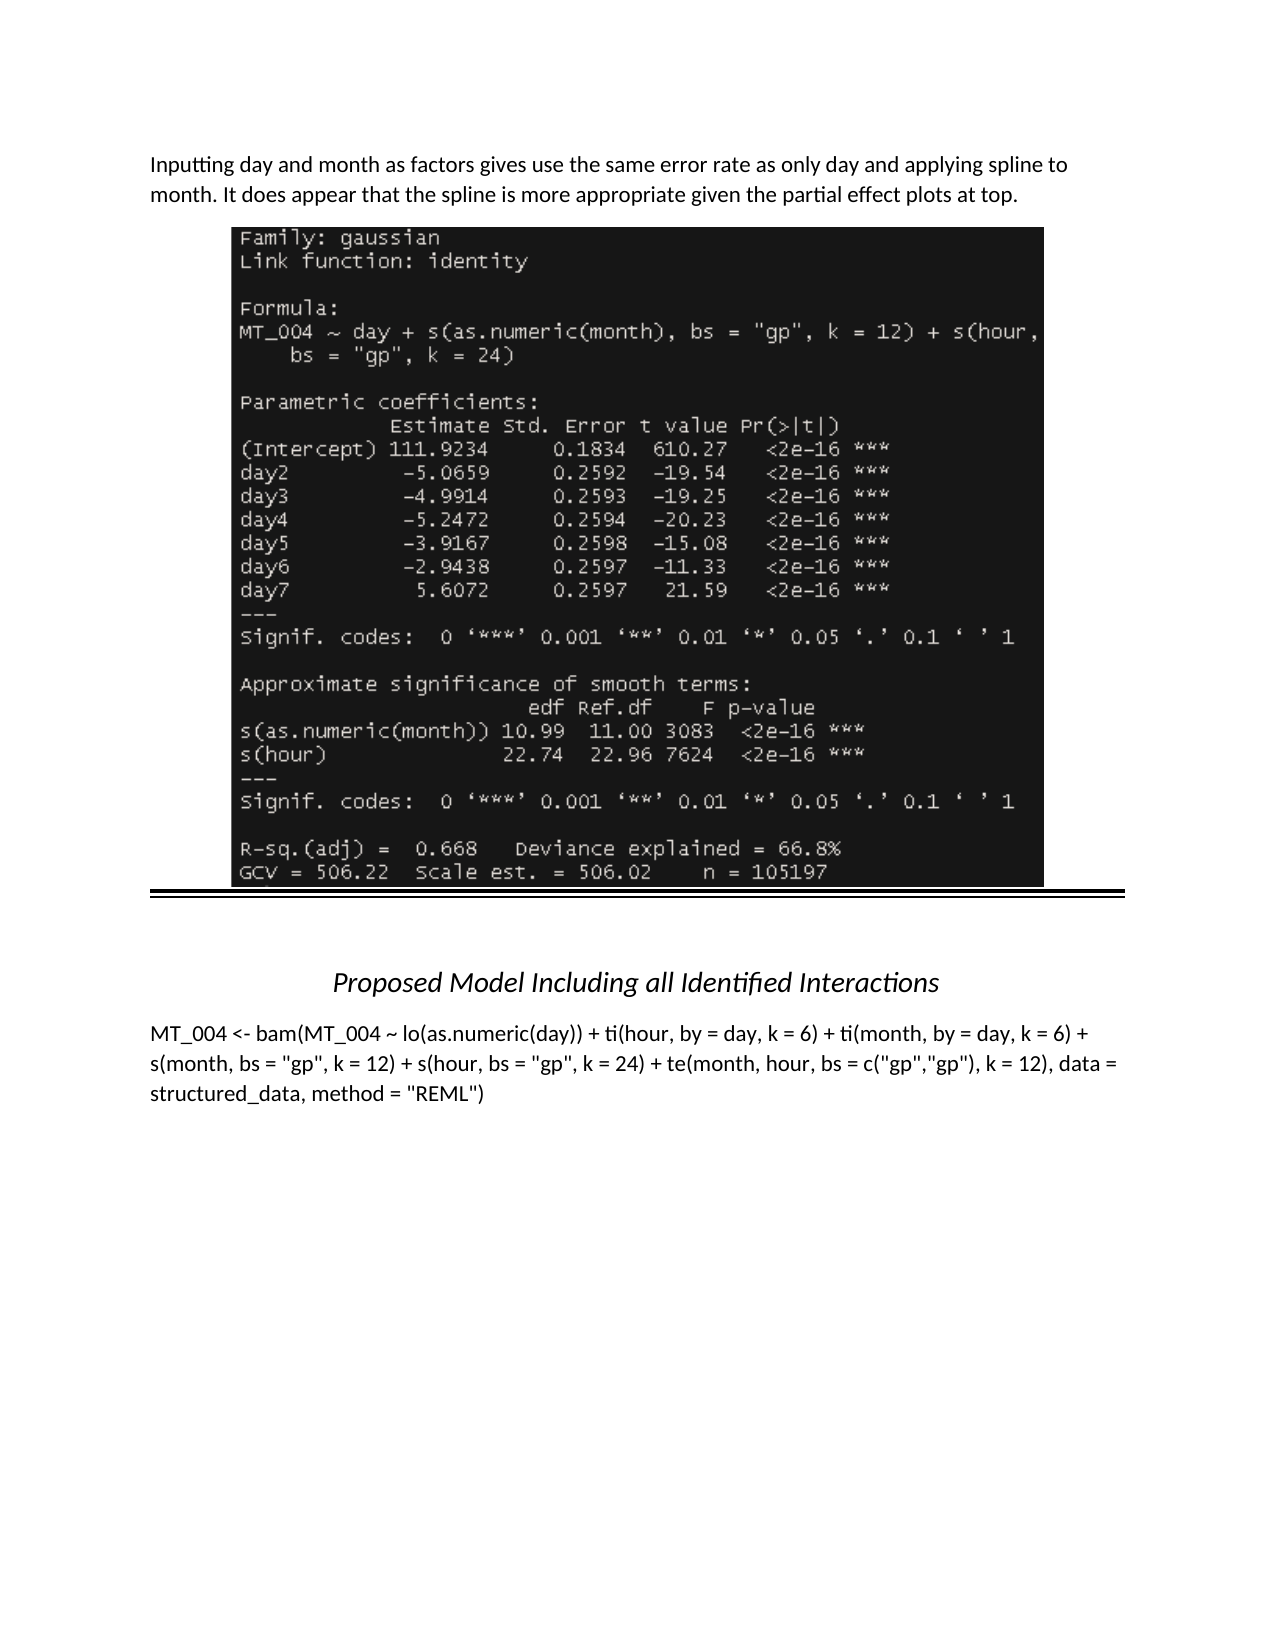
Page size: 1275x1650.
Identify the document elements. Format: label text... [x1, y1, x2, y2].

text Inputting day and month as factors gives use the same error rate as only day and applying spline to month. It does appear that the spline is more appropriate given the partial effect plots at top. [150, 150, 1125, 208]
picture [231, 227, 1044, 887]
text MT_004 <- bam(MT_004 ~ lo(as.numeric(day)) + ti(hour, by = day, k = 6) + ti(month, by = day, k = 6) + s(month, bs = "gp", k = 12) + s(hour, bs = "gp", k = 24) + te(month, hour, bs = c("gp","gp"), k = 12), data = structured_data, method = "REML") [150, 1019, 1125, 1107]
subtitle Proposed Model Including all Identified Interactions [150, 964, 1125, 999]
